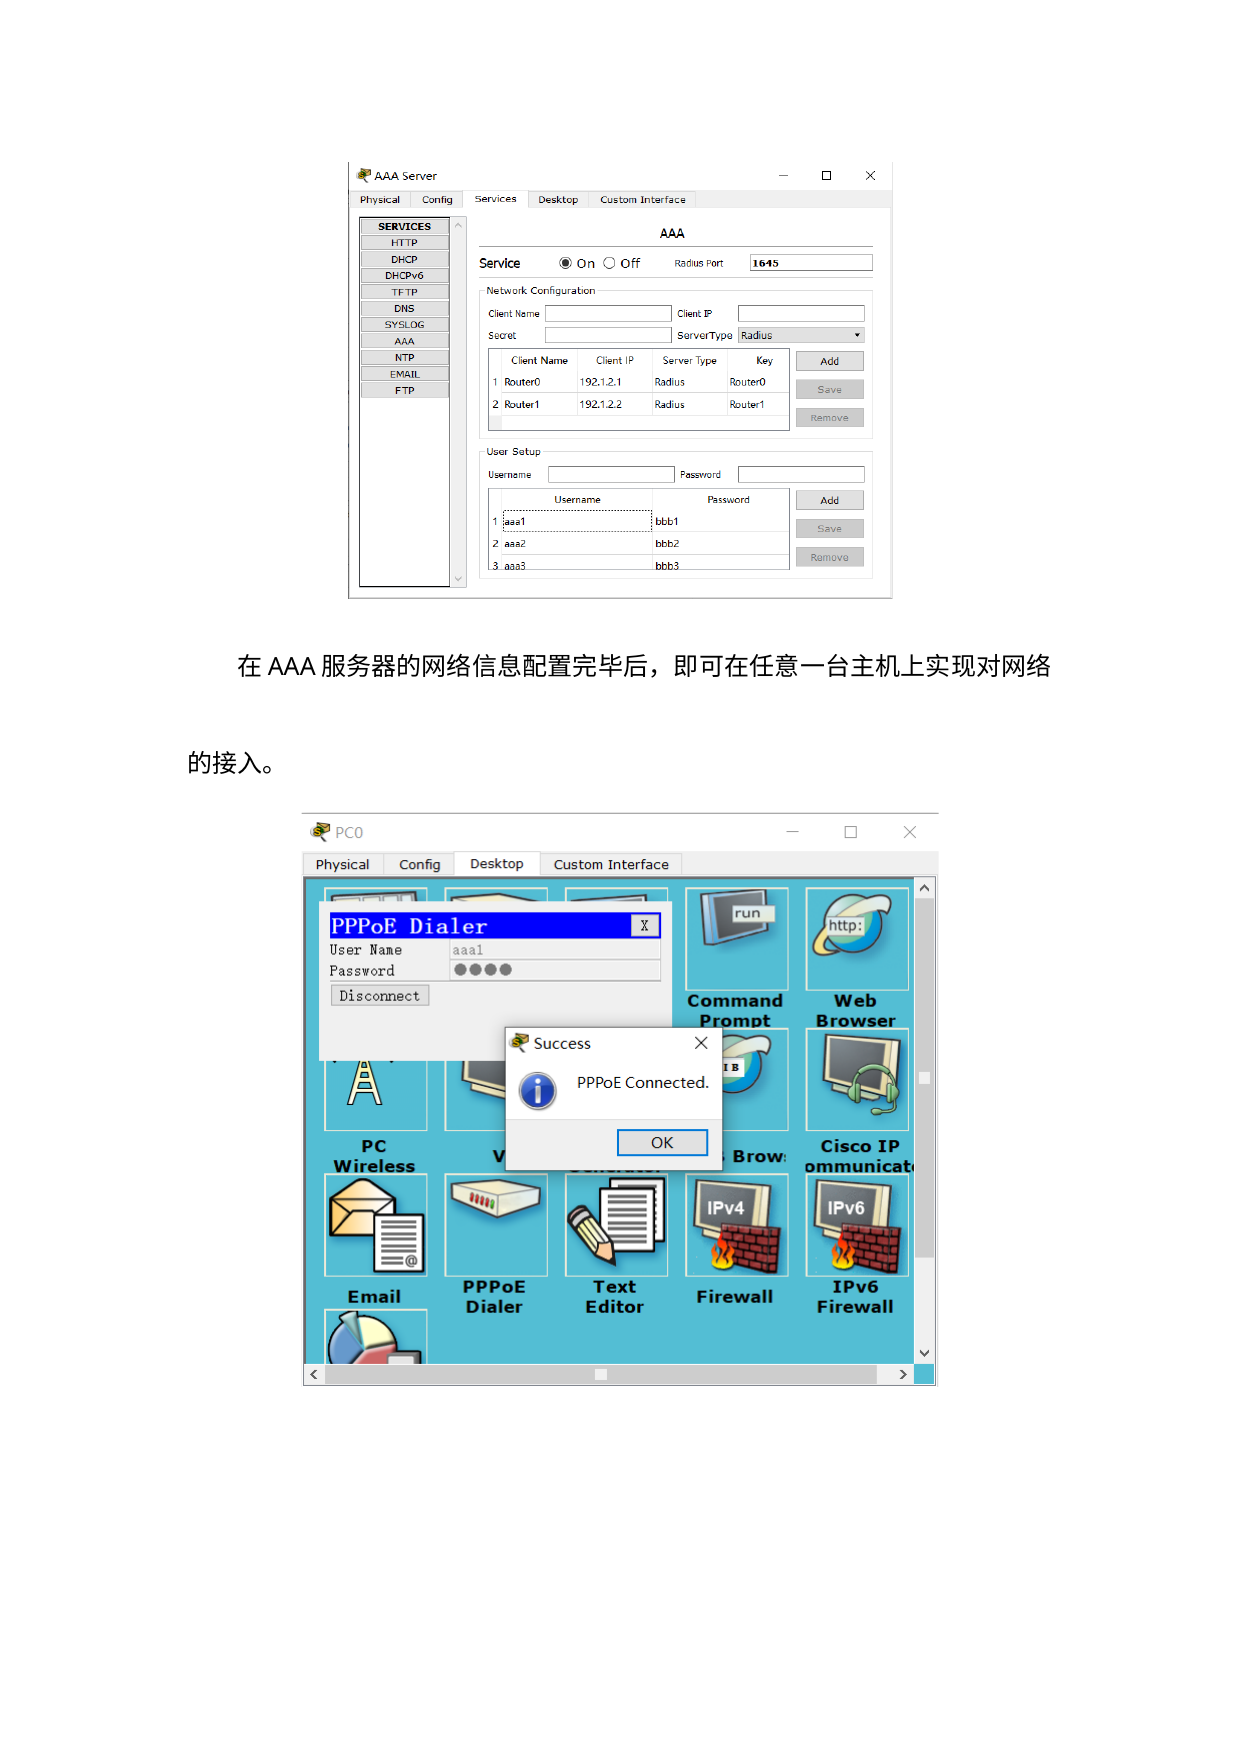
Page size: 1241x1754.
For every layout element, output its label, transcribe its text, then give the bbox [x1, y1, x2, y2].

list 在AAA服务器的网络信息配置完毕后，即可在任意一台主机上实现对网络的接入。 [187, 632, 1053, 794]
picture [348, 162, 893, 599]
picture [301, 812, 939, 1387]
